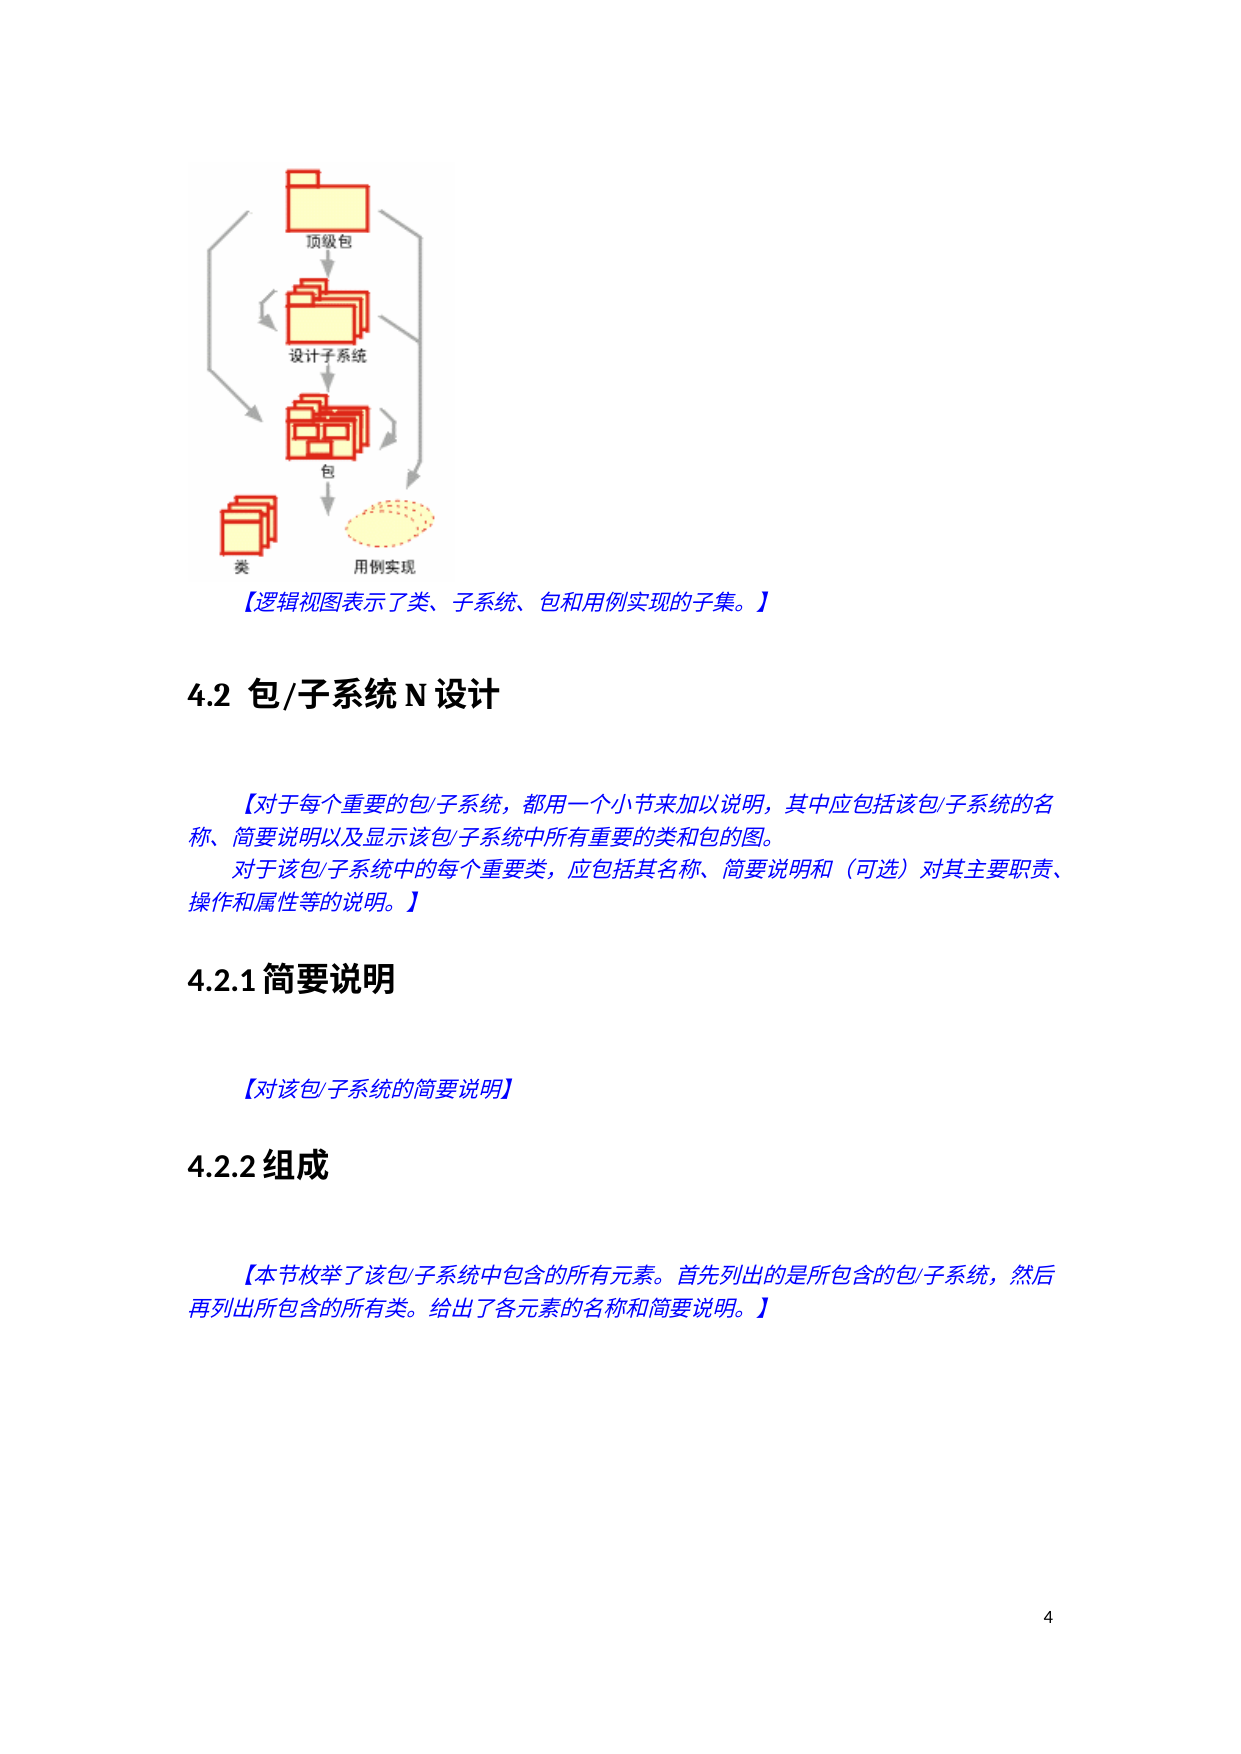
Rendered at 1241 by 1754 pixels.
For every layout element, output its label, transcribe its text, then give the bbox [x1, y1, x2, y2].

text 【对于每个重要的包/子系统，都用一个小节来加以说明，其中应包括该包/子系统的名称、简要说明以及显示该包/子系统中所有重要的类和包的图。 [187, 787, 1053, 852]
text 对于该包/子系统中的每个重要类，应包括其名称、简要说明和（可选）对其主要职责、操作和属性等的说明。】 [187, 852, 1053, 917]
text 【逻辑视图表示了类、子系统、包和用例实现的子集。】 [187, 584, 1053, 617]
text 【对该包/子系统的简要说明】 [187, 1071, 1053, 1104]
subtitle 组成 [187, 1131, 1053, 1196]
subtitle 简要说明 [187, 944, 1053, 1009]
subtitle 包/子系统N设计 [187, 660, 1053, 725]
picture [187, 162, 455, 582]
text 【本节枚举了该包/子系统中包含的所有元素。首先列出的是所包含的包/子系统，然后再列出所包含的所有类。给出了各元素的名称和简要说明。】 [187, 1258, 1053, 1323]
